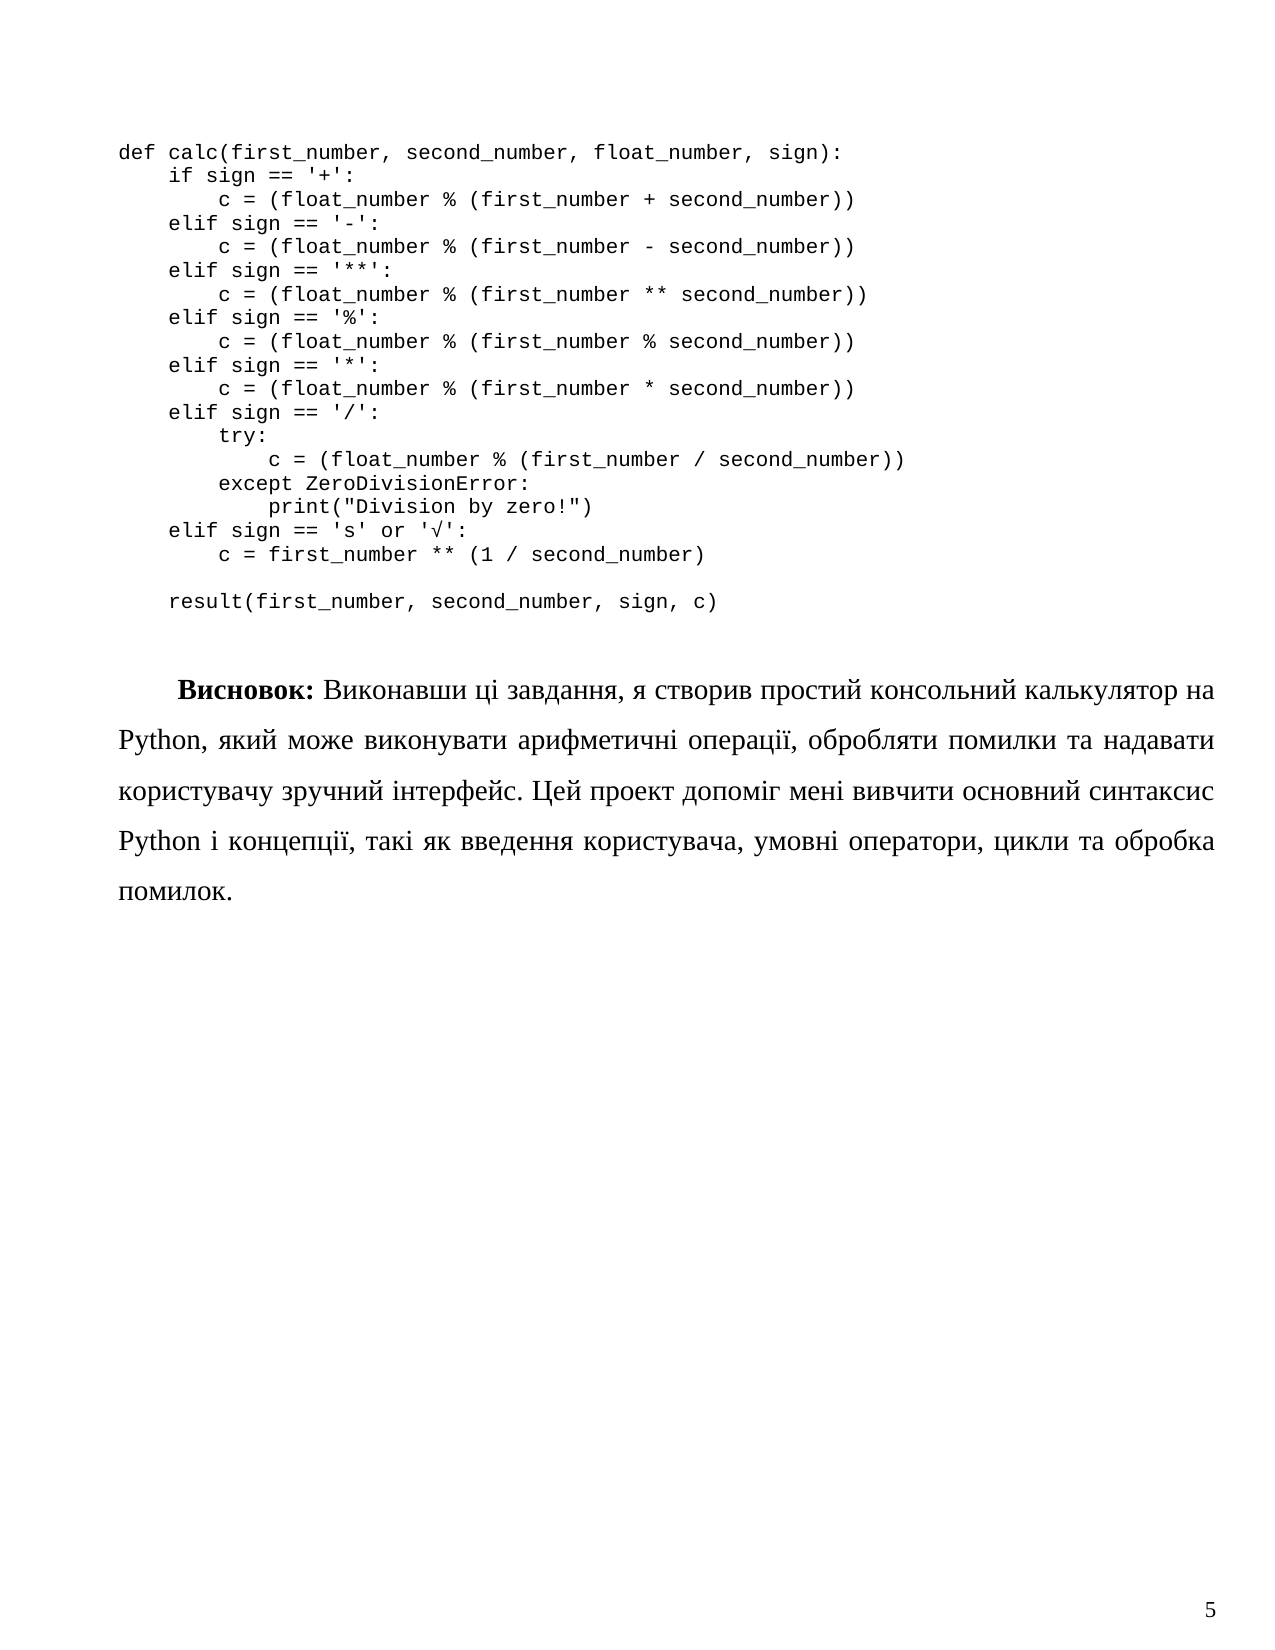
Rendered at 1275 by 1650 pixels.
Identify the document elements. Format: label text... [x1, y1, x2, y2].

text c = first_number ** (1 / second_number) [118, 544, 1216, 567]
text elif sign == '%': [118, 307, 1216, 331]
text elif sign == 's' or '√': [118, 520, 1216, 544]
text c = (float_number % (first_number / second_number)) [118, 449, 1216, 473]
text c = (float_number % (first_number - second_number)) [118, 236, 1216, 260]
text elif sign == '-': [118, 213, 1216, 236]
text try: [118, 426, 1216, 449]
text c = (float_number % (first_number % second_number)) [118, 331, 1216, 354]
text Висновок: Виконавши ці завдання, я створив простий консольний калькулятор на Python, який може виконувати арифметичні операції, обробляти помилки та надавати користувачу зручний інтерфейс. Цей проект допоміг мені вивчити основний синтаксис Python і концепції, такі як введення користувача, умовні оператори, цикли та обробка помилок. [118, 672, 1216, 907]
text elif sign == '/': [118, 402, 1216, 426]
text c = (float_number % (first_number ** second_number)) [118, 284, 1216, 307]
text if sign == '+': [118, 165, 1216, 189]
text c = (float_number % (first_number * second_number)) [118, 378, 1216, 402]
text print("Division by zero!") [118, 496, 1216, 520]
text except ZeroDivisionError: [118, 473, 1216, 496]
text elif sign == '*': [118, 354, 1216, 378]
text c = (float_number % (first_number + second_number)) [118, 189, 1216, 213]
text result(first_number, second_number, sign, c) [118, 591, 1216, 615]
text def calc(first_number, second_number, float_number, sign): [118, 142, 1216, 165]
text elif sign == '**': [118, 260, 1216, 284]
